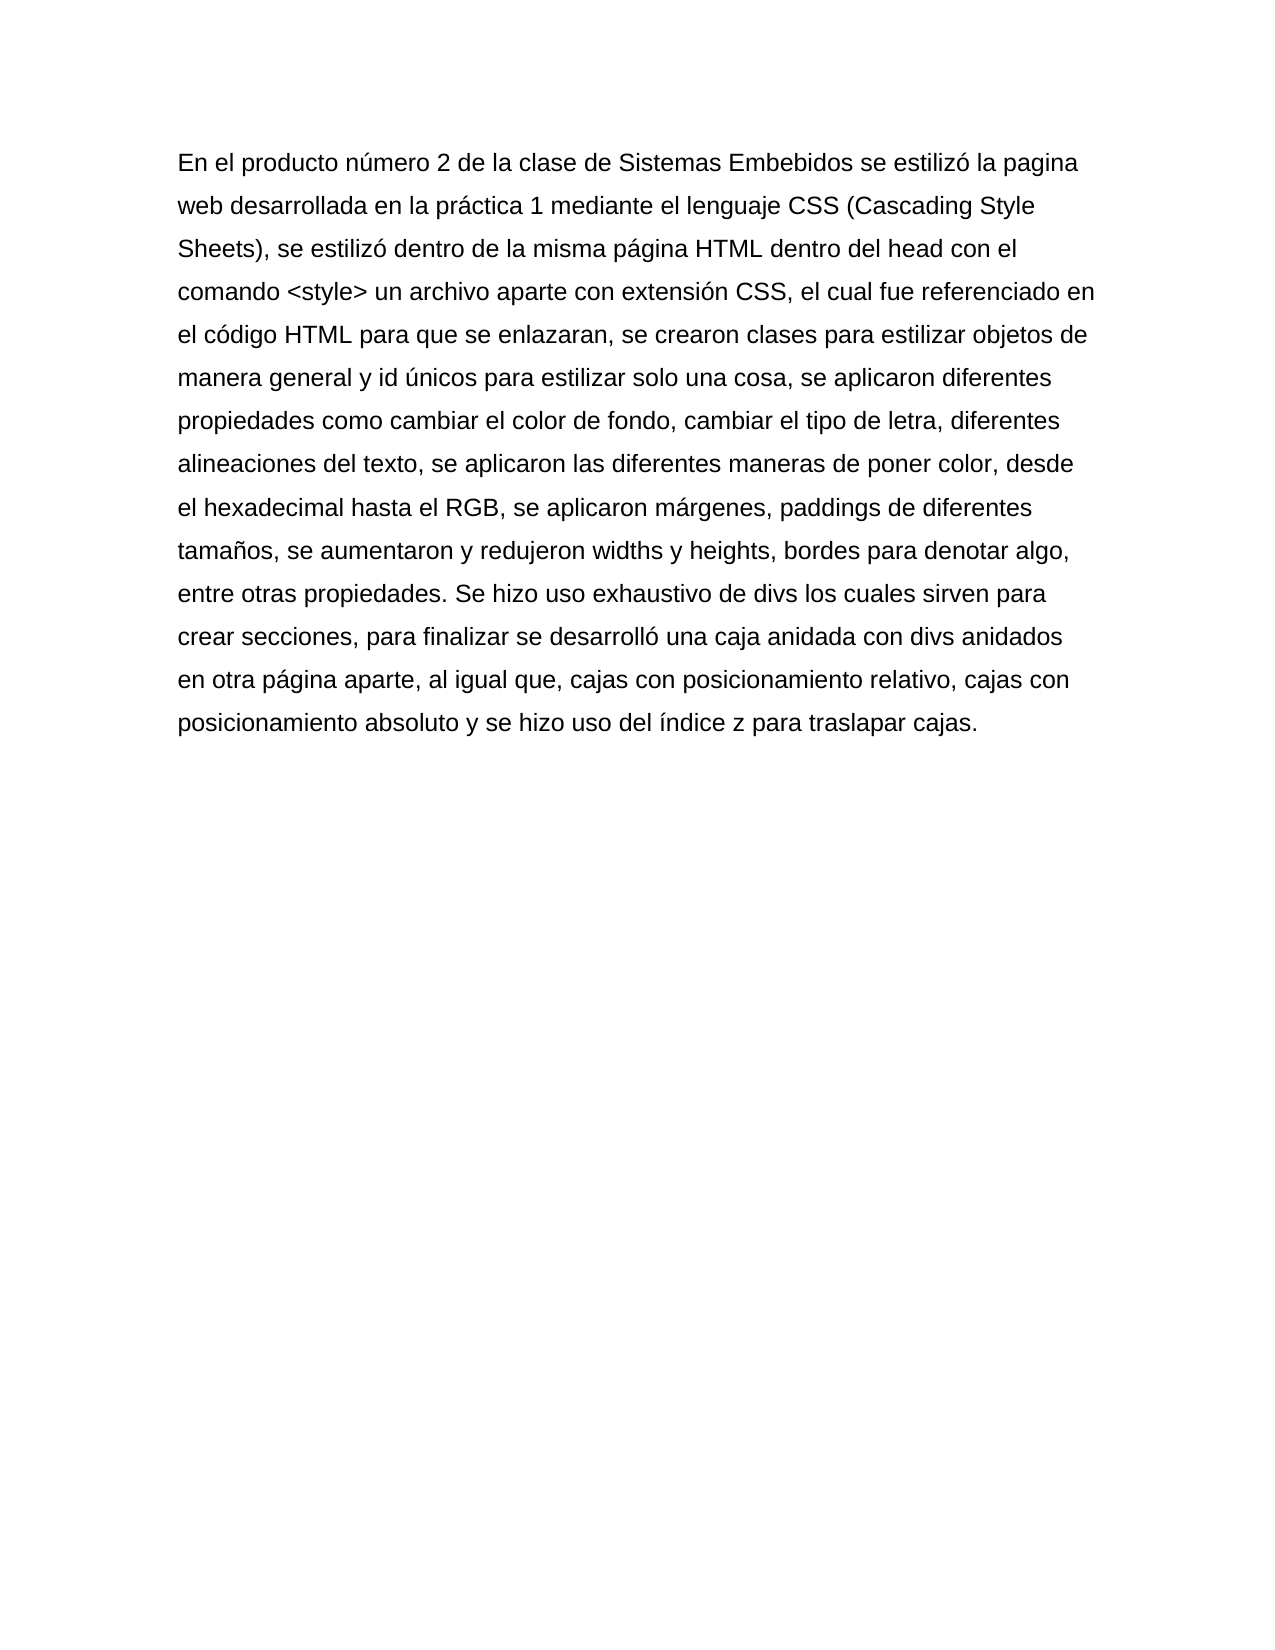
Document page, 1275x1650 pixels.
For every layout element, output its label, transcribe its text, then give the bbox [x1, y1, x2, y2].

text En el producto número 2 de la clase de Sistemas Embebidos se estilizó la pagina web desarrollada en la práctica 1 mediante el lenguaje CSS (Cascading Style Sheets), se estilizó dentro de la misma página HTML dentro del head con el comando <style> un archivo aparte con extensión CSS, el cual fue referenciado en el código HTML para que se enlazaran, se crearon clases para estilizar objetos de manera general y id únicos para estilizar solo una cosa, se aplicaron diferentes propiedades como cambiar el color de fondo, cambiar el tipo de letra, diferentes alineaciones del texto, se aplicaron las diferentes maneras de poner color, desde el hexadecimal hasta el RGB, se aplicaron márgenes, paddings de diferentes tamaños, se aumentaron y redujeron widths y heights, bordes para denotar algo, entre otras propiedades. Se hizo uso exhaustivo de divs los cuales sirven para crear secciones, para finalizar se desarrolló una caja anidada con divs anidados en otra página aparte, al igual que, cajas con posicionamiento relativo, cajas con posicionamiento absoluto y se hizo uso del índice z para traslapar cajas. [177, 148, 1098, 737]
